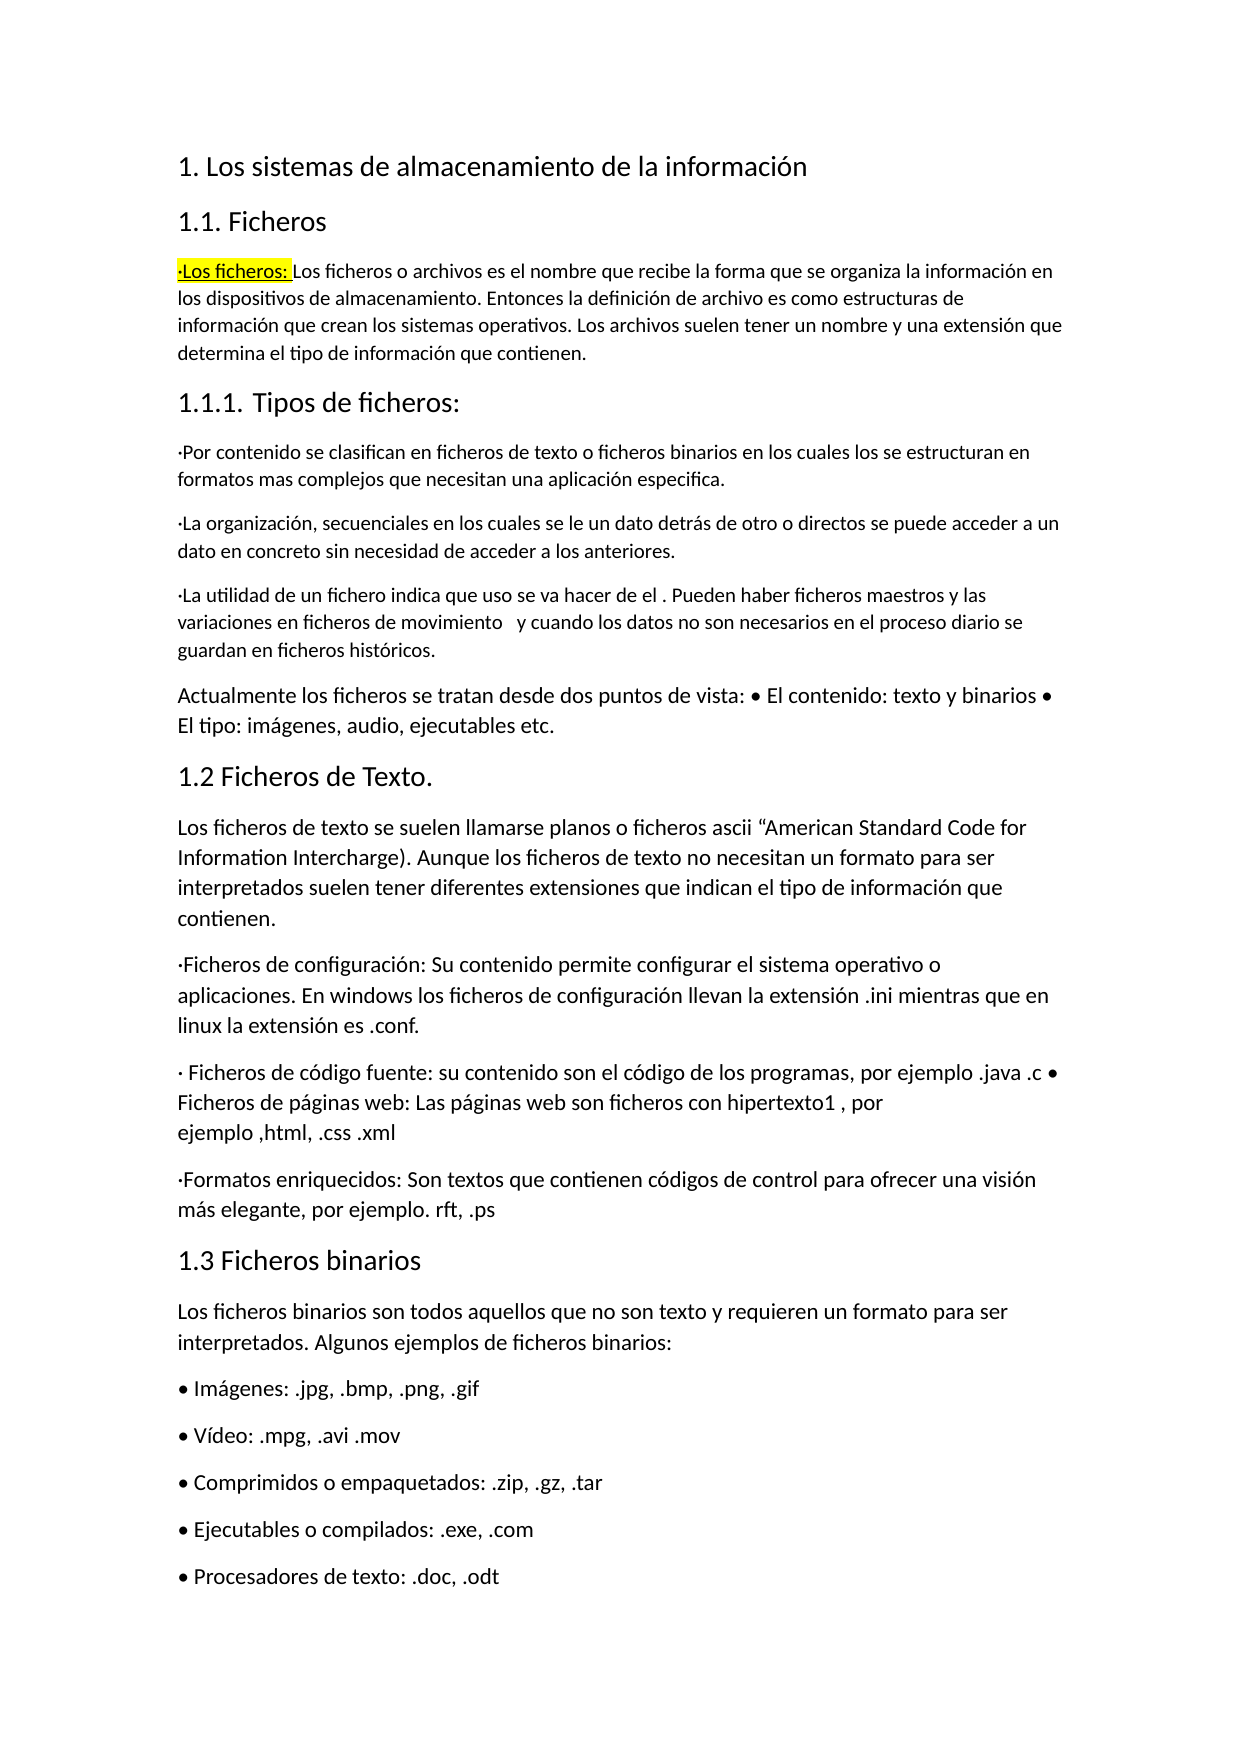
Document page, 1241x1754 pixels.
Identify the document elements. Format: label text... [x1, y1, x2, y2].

text 1. Los sistemas de almacenamiento de la información [177, 148, 1063, 183]
text ·Formatos enriquecidos: Son textos que contienen códigos de control para ofrecer una visión más elegante, por ejemplo. rft, .ps [177, 1165, 1063, 1223]
text 1.2 Ficheros de Texto. [177, 758, 1063, 794]
text • Procesadores de texto: .doc, .odt [177, 1562, 1063, 1590]
text 1.1. Ficheros [177, 203, 1063, 238]
text • Ejecutables o compilados: .exe, .com [177, 1515, 1063, 1543]
list Tipos de ficheros: [177, 384, 1063, 420]
text ·Los ficheros: Los ficheros o archivos es el nombre que recibe la forma que se organiza la información en los dispositivos de almacenamiento. Entonces la definición de archivo es como estructuras de información que crean los sistemas operativos. Los archivos suelen tener un nombre y una extensión que determina el tipo de información que contienen. [177, 258, 1063, 365]
text ·La utilidad de un fichero indica que uso se va hacer de el . Pueden haber ficheros maestros y las variaciones en ficheros de movimiento y cuando los datos no son necesarios en el proceso diario se guardan en ficheros históricos. [177, 582, 1063, 662]
text Actualmente los ficheros se tratan desde dos puntos de vista: • El contenido: texto y binarios • El tipo: imágenes, audio, ejecutables etc. [177, 681, 1063, 739]
text ·Por contenido se clasifican en ficheros de texto o ficheros binarios en los cuales los se estructuran en formatos mas complejos que necesitan una aplicación especifica. [177, 439, 1063, 492]
text ·Ficheros de configuración: Su contenido permite configurar el sistema operativo o aplicaciones. En windows los ficheros de configuración llevan la extensión .ini mientras que en linux la extensión es .conf. [177, 951, 1063, 1039]
text • Vídeo: .mpg, .avi .mov [177, 1421, 1063, 1449]
text Los ficheros de texto se suelen llamarse planos o ficheros ascii “American Standard Code for Information Intercharge). Aunque los ficheros de texto no necesitan un formato para ser interpretados suelen tener diferentes extensiones que indican el tipo de información que contienen. [177, 813, 1063, 932]
text ·La organización, secuenciales en los cuales se le un dato detrás de otro o directos se puede acceder a un dato en concreto sin necesidad de acceder a los anteriores. [177, 511, 1063, 563]
text • Comprimidos o empaquetados: .zip, .gz, .tar [177, 1468, 1063, 1496]
text · Ficheros de código fuente: su contenido son el código de los programas, por ejemplo .java .c • Ficheros de páginas web: Las páginas web son ficheros con hipertexto1 , por ejemplo ,html, .css .xml [177, 1058, 1063, 1146]
text • Imágenes: .jpg, .bmp, .png, .gif [177, 1374, 1063, 1402]
text Los ficheros binarios son todos aquellos que no son texto y requieren un formato para ser interpretados. Algunos ejemplos de ficheros binarios: [177, 1297, 1063, 1356]
text 1.3 Ficheros binarios [177, 1242, 1063, 1278]
